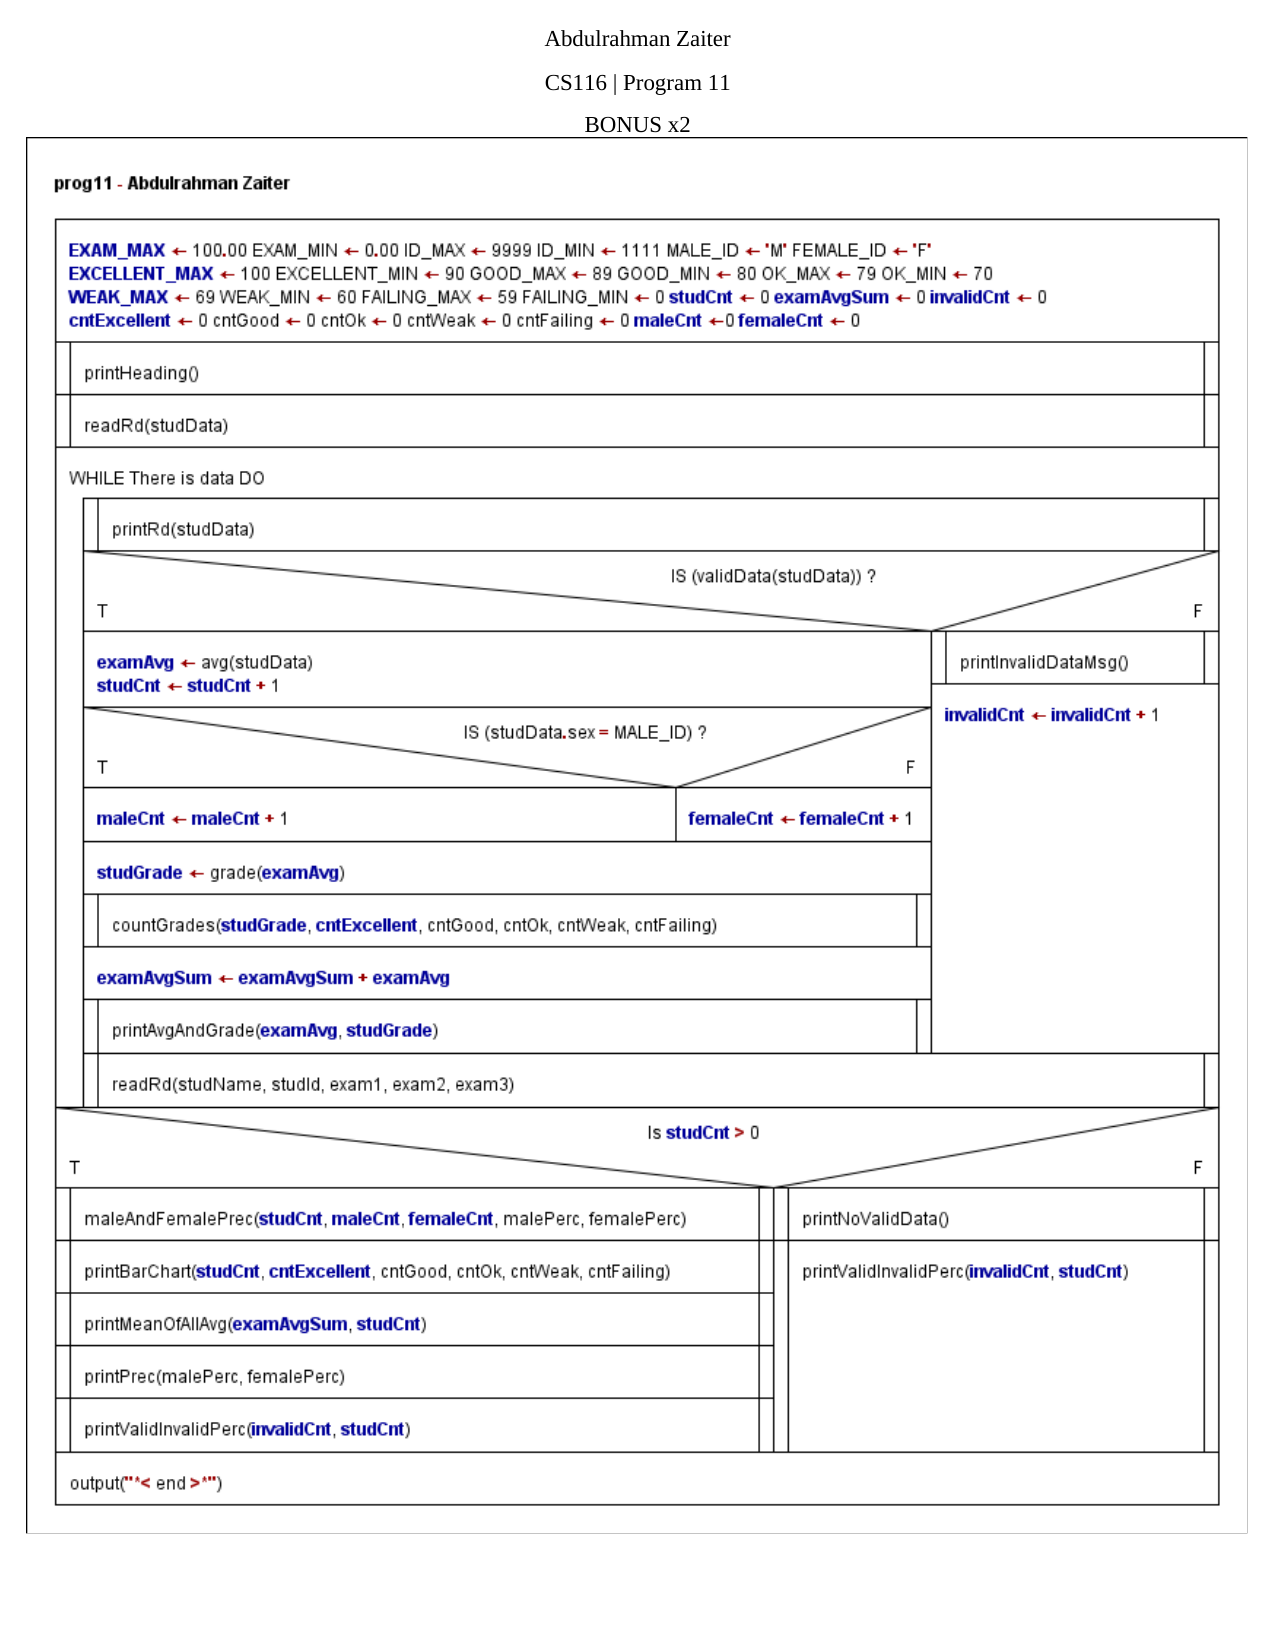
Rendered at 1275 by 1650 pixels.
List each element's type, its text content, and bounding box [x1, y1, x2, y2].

text BONUS x2 [26, 112, 1249, 137]
text CS116 | Program 11 [26, 68, 1249, 95]
text Abdulrahman Zaiter [26, 26, 1249, 52]
picture [26, 137, 1249, 1535]
